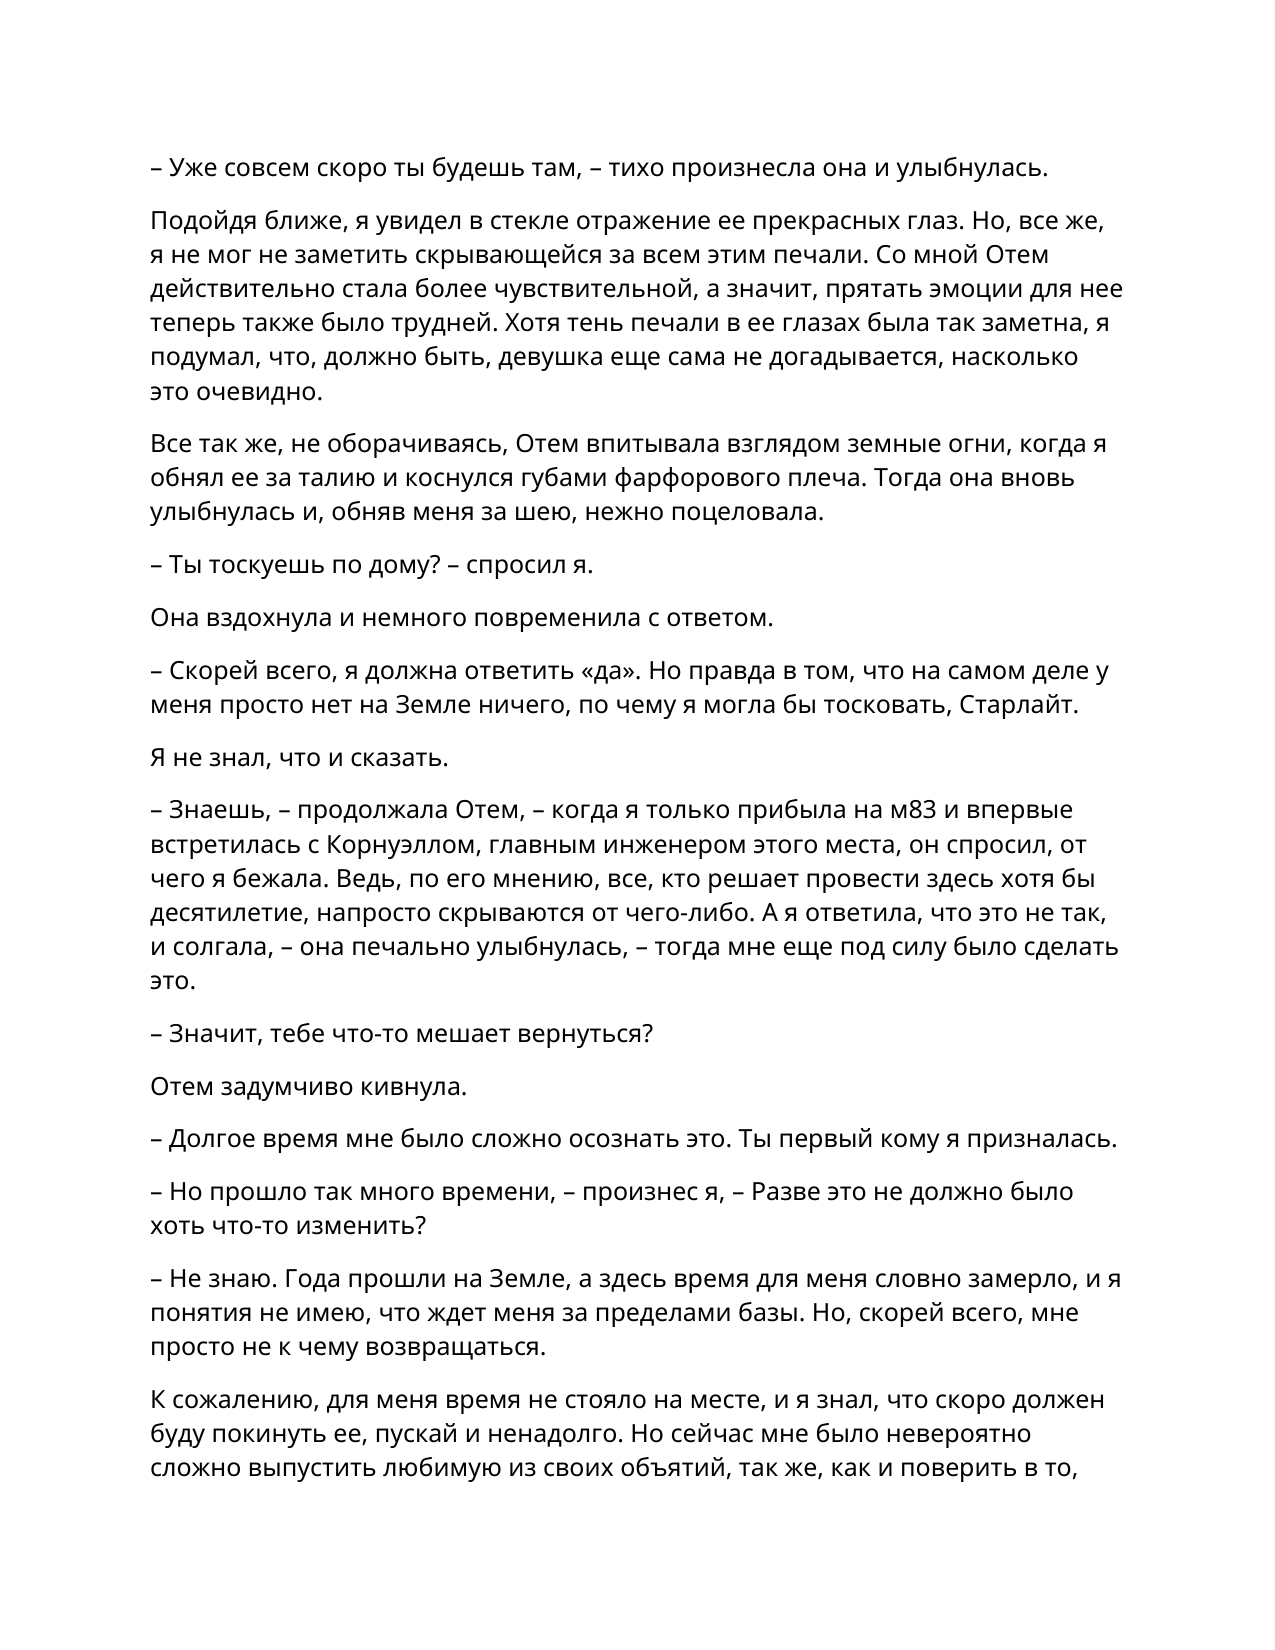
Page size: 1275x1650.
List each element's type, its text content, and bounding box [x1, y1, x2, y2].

text Она вздохнула и немного повременила с ответом. [150, 600, 1125, 634]
text – Не знаю. Года прошли на Земле, а здесь время для меня словно замерло, и я понятия не имею, что ждет меня за пределами базы. Но, скорей всего, мне просто не к чему возвращаться. [150, 1261, 1125, 1363]
text Подойдя ближе, я увидел в стекле отражение ее прекрасных глаз. Но, все же, я не мог не заметить скрывающейся за всем этим печали. Со мной Отем действительно стала более чувствительной, а значит, прятать эмоции для нее теперь также было трудней. Хотя тень печали в ее глазах была так заметна, я подумал, что, должно быть, девушка еще сама не догадывается, насколько это очевидно. [150, 203, 1125, 407]
text – Знаешь, – продолжала Отем, – когда я только прибыла на м83 и впервые встретилась с Корнуэллом, главным инженером этого места, он спросил, от чего я бежала. Ведь, по его мнению, все, кто решает провести здесь хотя бы десятилетие, напросто скрываются от чего-либо. А я ответила, что это не так, и солгала, – она печально улыбнулась, – тогда мне еще под силу было сделать это. [150, 792, 1125, 997]
text Отем задумчиво кивнула. [150, 1068, 1125, 1102]
text – Ты тоскуешь по дому? – спросил я. [150, 547, 1125, 581]
text Все так же, не оборачиваясь, Отем впитывала взглядом земные огни, когда я обнял ее за талию и коснулся губами фарфорового плеча. Тогда она вновь улыбнулась и, обняв меня за шею, нежно поцеловала. [150, 426, 1125, 528]
text – Скорей всего, я должна ответить «да». Но правда в том, что на самом деле у меня просто нет на Земле ничего, по чему я могла бы тосковать, Старлайт. [150, 652, 1125, 721]
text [150, 1382, 1125, 1484]
text – Уже совсем скоро ты будешь там, – тихо произнесла она и улыбнулась. [150, 150, 1125, 184]
text – Значит, тебе что-то мешает вернуться? [150, 1015, 1125, 1049]
text Я не знал, что и сказать. [150, 739, 1125, 773]
text – Но прошло так много времени, – произнес я, – Разве это не должно было хоть что-то изменить? [150, 1174, 1125, 1242]
text – Долгое время мне было сложно осознать это. Ты первый кому я призналась. [150, 1121, 1125, 1155]
